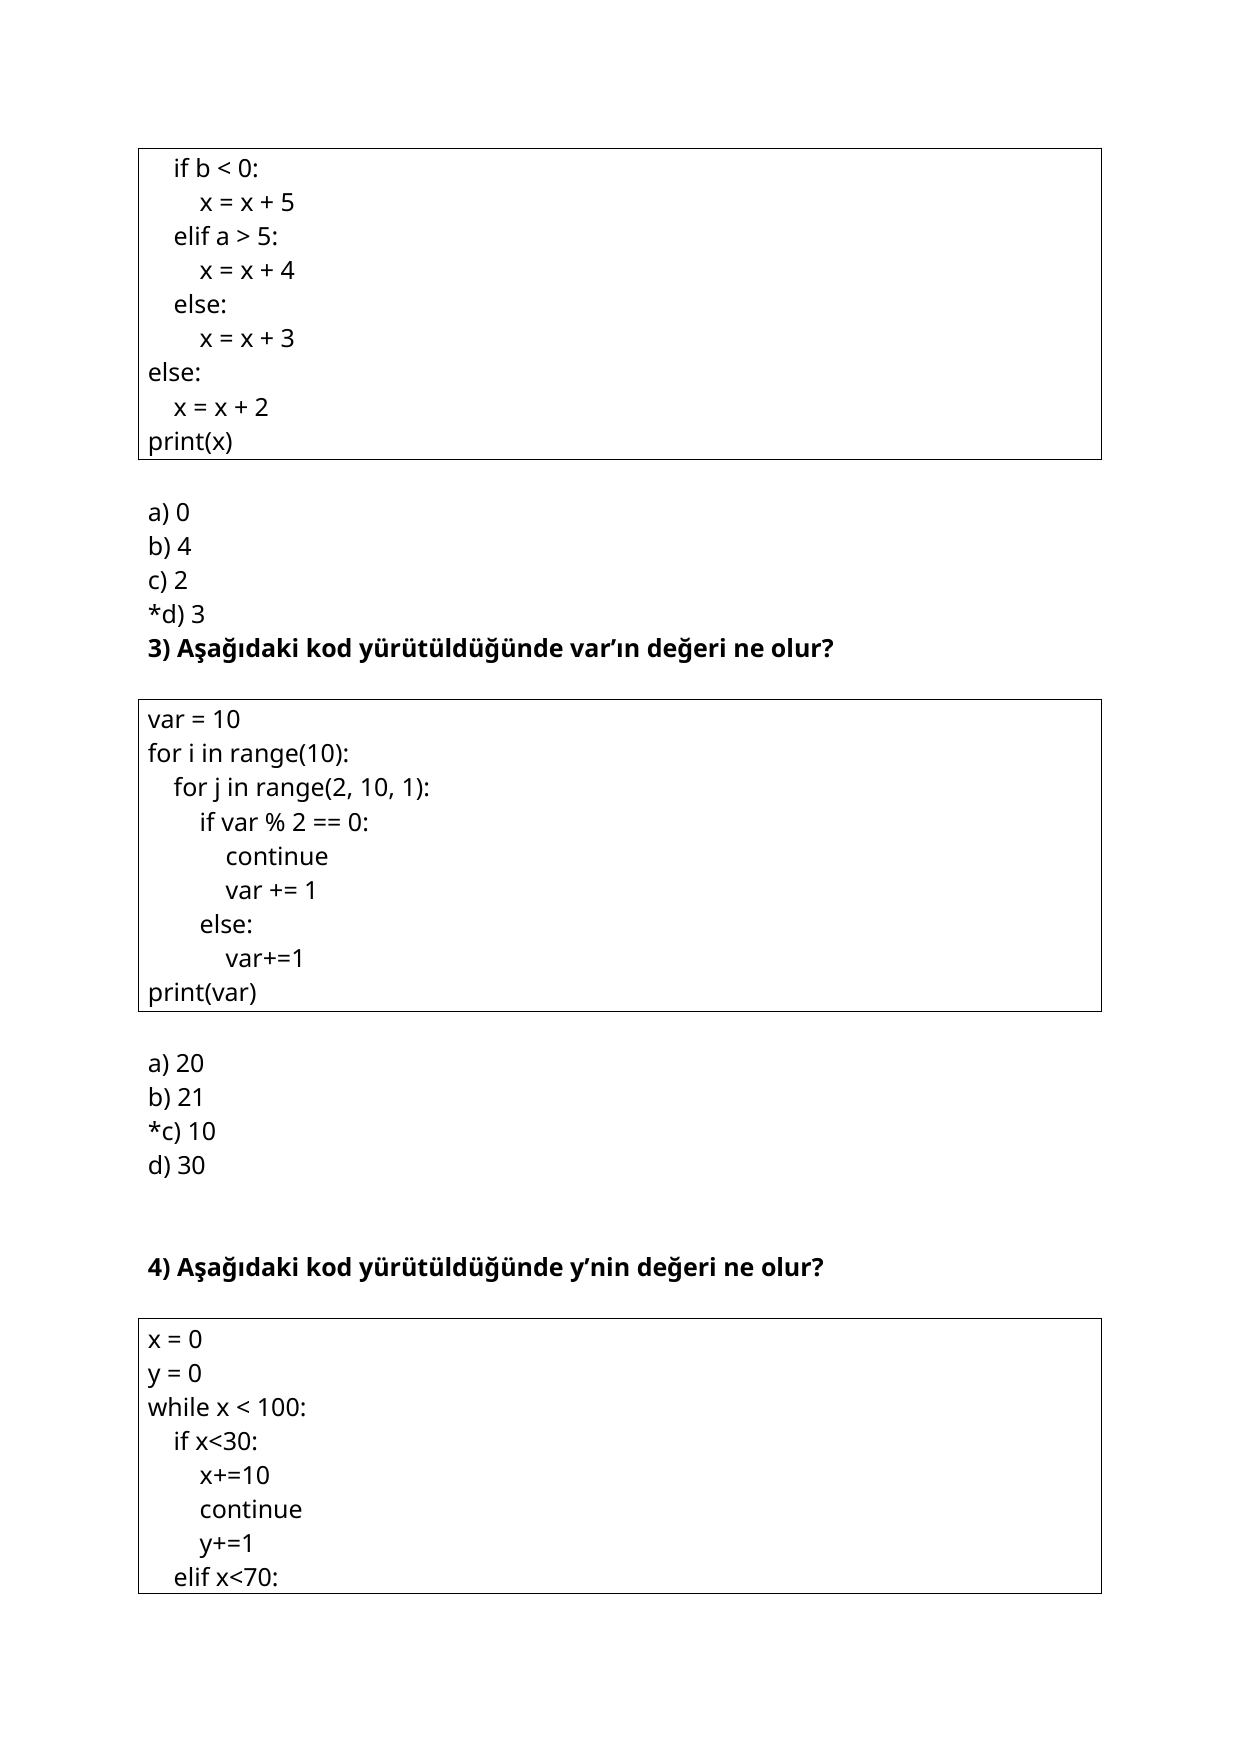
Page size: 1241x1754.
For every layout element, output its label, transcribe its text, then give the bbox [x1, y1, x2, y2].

text x = x + 5 [148, 185, 1093, 219]
text *d) 3 [148, 597, 1093, 631]
text x = 0 [139, 1319, 1101, 1355]
text elif x<70: [148, 1560, 1093, 1593]
text else: [148, 906, 1093, 940]
text print(var) [139, 971, 1101, 1011]
text if b < 0: [139, 149, 1101, 185]
text 3) Aşağıdaki kod yürütüldüğünde var’ın değeri ne olur? [148, 631, 1093, 665]
text x = x + 4 [148, 253, 1093, 287]
text elif a > 5: [148, 219, 1093, 253]
text a) 0 [148, 494, 1093, 528]
text var+=1 [148, 940, 1093, 971]
text y+=1 [148, 1526, 1093, 1560]
text x+=10 [148, 1458, 1093, 1492]
text 4) Aşağıdaki kod yürütüldüğünde y’nin değeri ne olur? [148, 1250, 1093, 1284]
text d) 30 [148, 1148, 1093, 1182]
text var = 10 [139, 700, 1101, 736]
text for i in range(10): [148, 736, 1093, 770]
text *c) 10 [148, 1114, 1093, 1148]
text x = x + 3 [148, 321, 1093, 355]
text var += 1 [148, 872, 1093, 906]
text continue [148, 1492, 1093, 1526]
text y = 0 [148, 1355, 1093, 1389]
text continue [148, 838, 1093, 872]
text a) 20 [148, 1046, 1093, 1080]
text while x < 100: [148, 1389, 1093, 1423]
text b) 4 [148, 528, 1093, 563]
text print(x) [139, 420, 1101, 459]
text else: [148, 355, 1093, 389]
text b) 21 [148, 1080, 1093, 1114]
text c) 2 [148, 563, 1093, 597]
text for j in range(2, 10, 1): [148, 770, 1093, 804]
text if x<30: [148, 1423, 1093, 1458]
text x = x + 2 [148, 389, 1093, 420]
text else: [148, 287, 1093, 321]
text if var % 2 == 0: [148, 804, 1093, 838]
